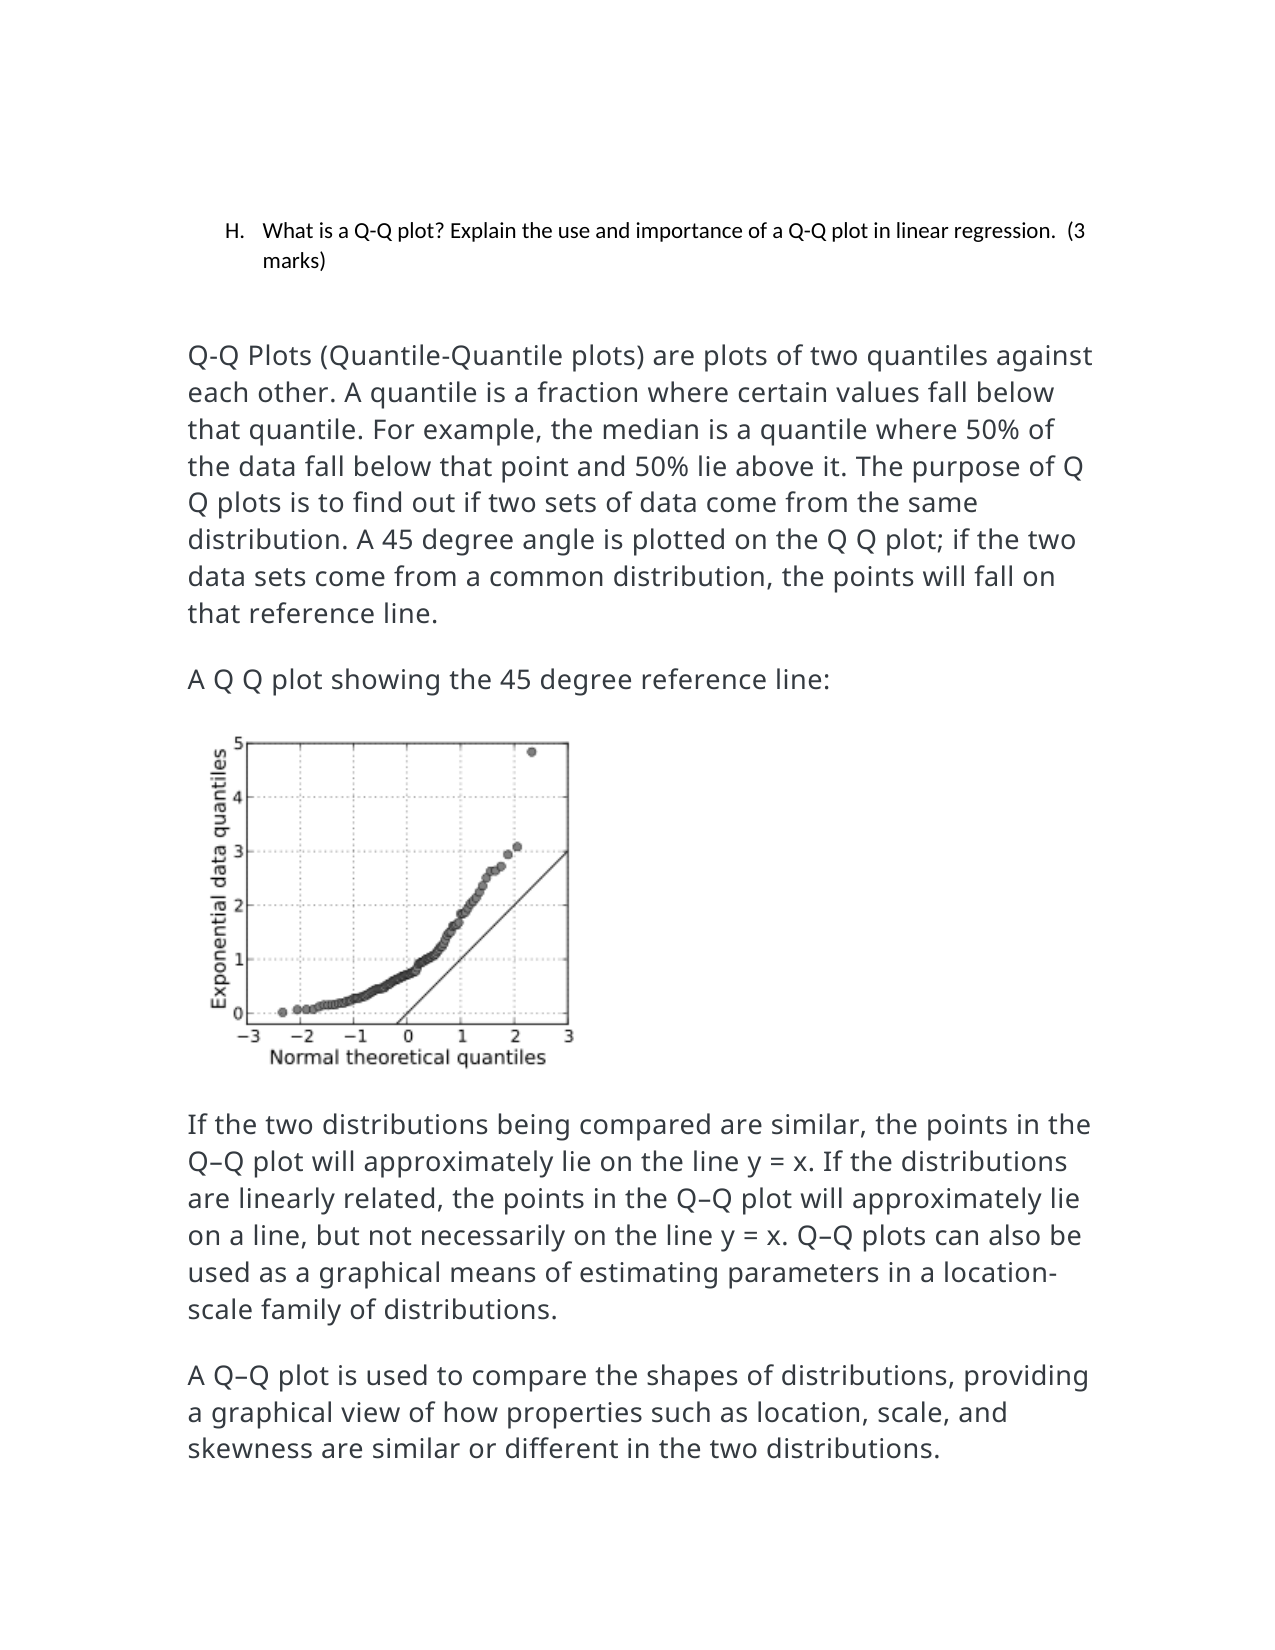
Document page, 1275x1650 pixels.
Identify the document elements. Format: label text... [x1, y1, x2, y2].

picture [187, 726, 588, 1077]
text A Q Q plot showing the 45 degree reference line: [187, 661, 1104, 697]
subtitle What is a Q-Q plot? Explain the use and importance of a Q-Q plot in linear regression. (3 marks) [225, 216, 1104, 274]
text Q-Q Plots (Quantile-Quantile plots) are plots of two quantiles against each other. A quantile is a fraction where certain values fall below that quantile. For example, the median is a quantile where 50% of the data fall below that point and 50% lie above it. The purpose of Q Q plots is to find out if two sets of data come from the same distribution. A 45 degree angle is plotted on the Q Q plot; if the two data sets come from a common distribution, the points will fall on that reference line. [187, 336, 1104, 631]
text If the two distributions being compared are similar, the points in the Q–Q plot will approximately lie on the line y = x. If the distributions are linearly related, the points in the Q–Q plot will approximately lie on a line, but not necessarily on the line y = x. Q–Q plots can also be used as a graphical means of estimating parameters in a location-scale family of distributions. [187, 1106, 1104, 1327]
text A Q–Q plot is used to compare the shapes of distributions, providing a graphical view of how properties such as location, scale, and skewness are similar or different in the two distributions. [187, 1356, 1104, 1467]
